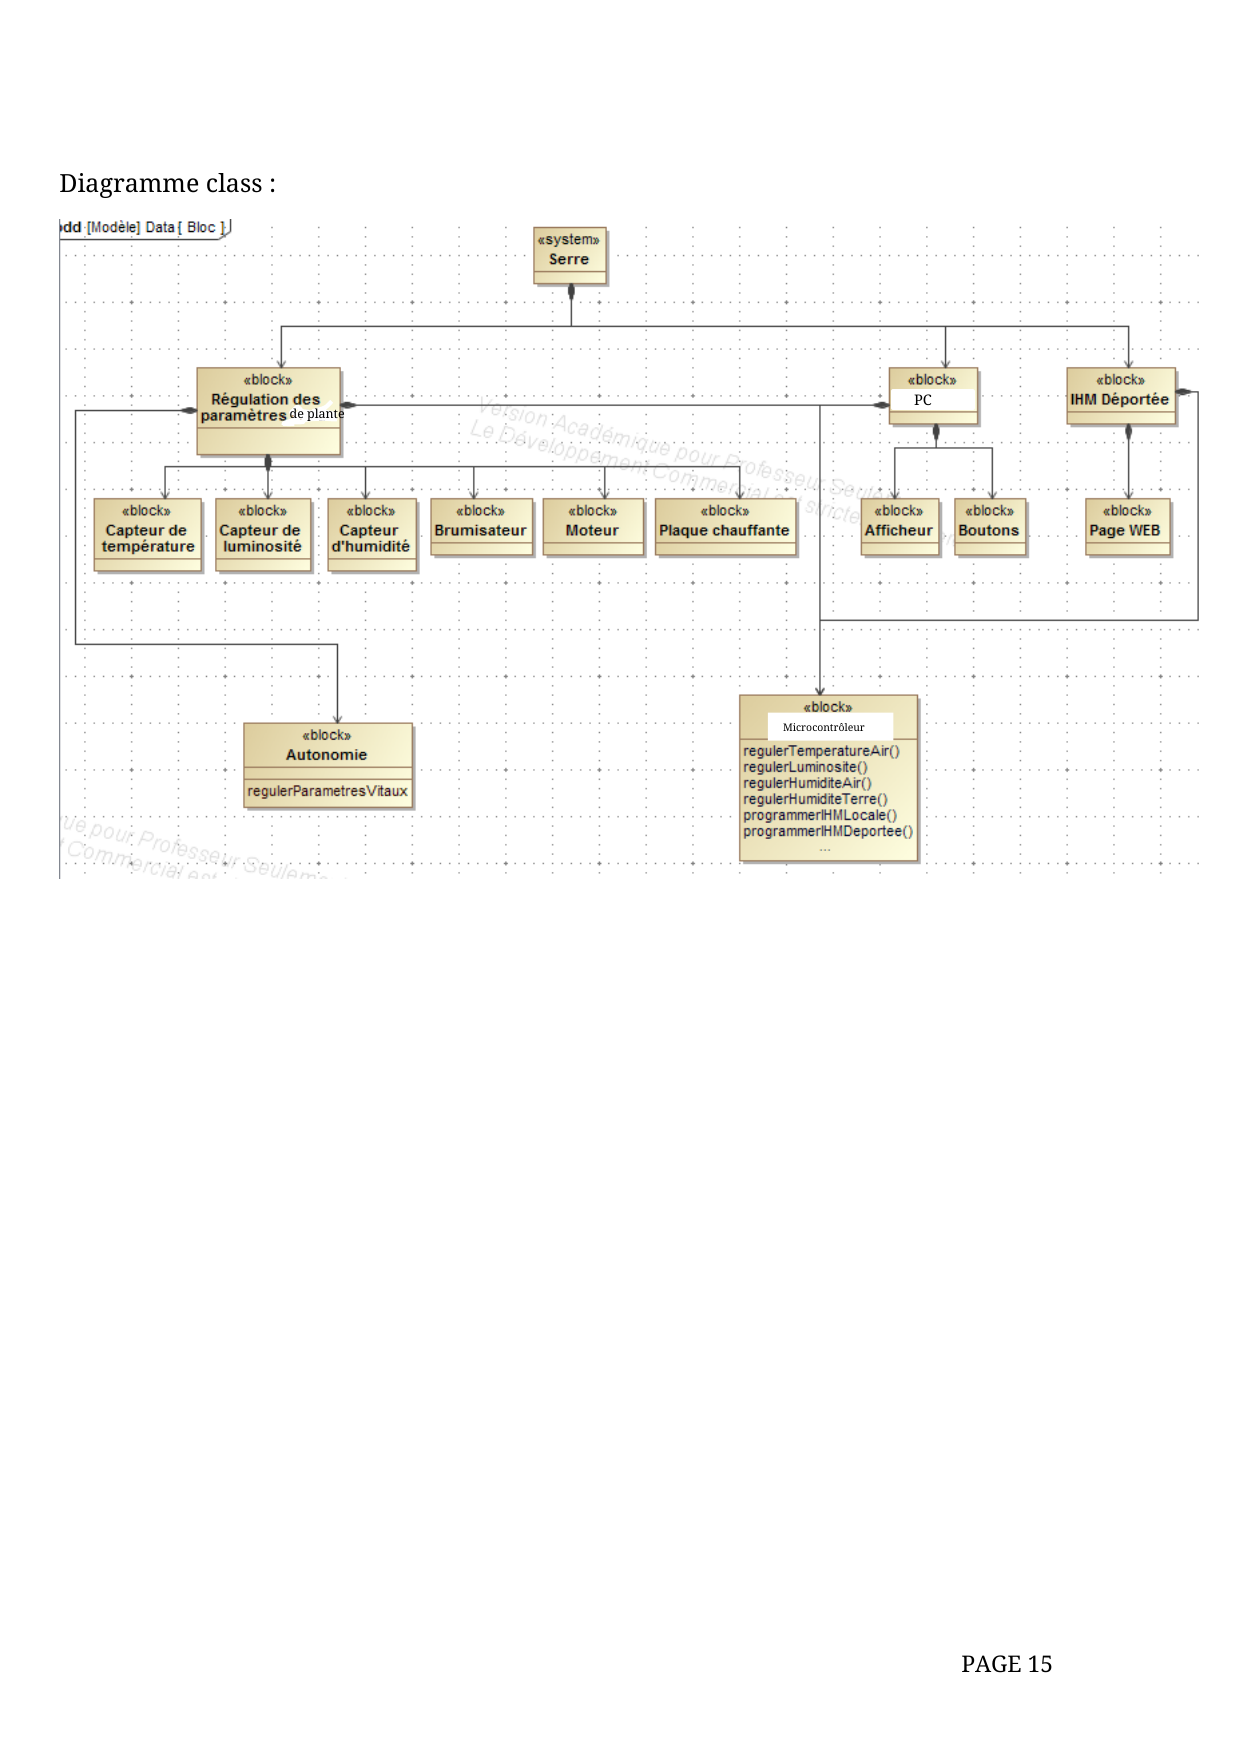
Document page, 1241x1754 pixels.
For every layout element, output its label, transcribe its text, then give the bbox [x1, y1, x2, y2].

picture [59, 219, 1207, 879]
text Diagramme class : [59, 166, 1053, 200]
